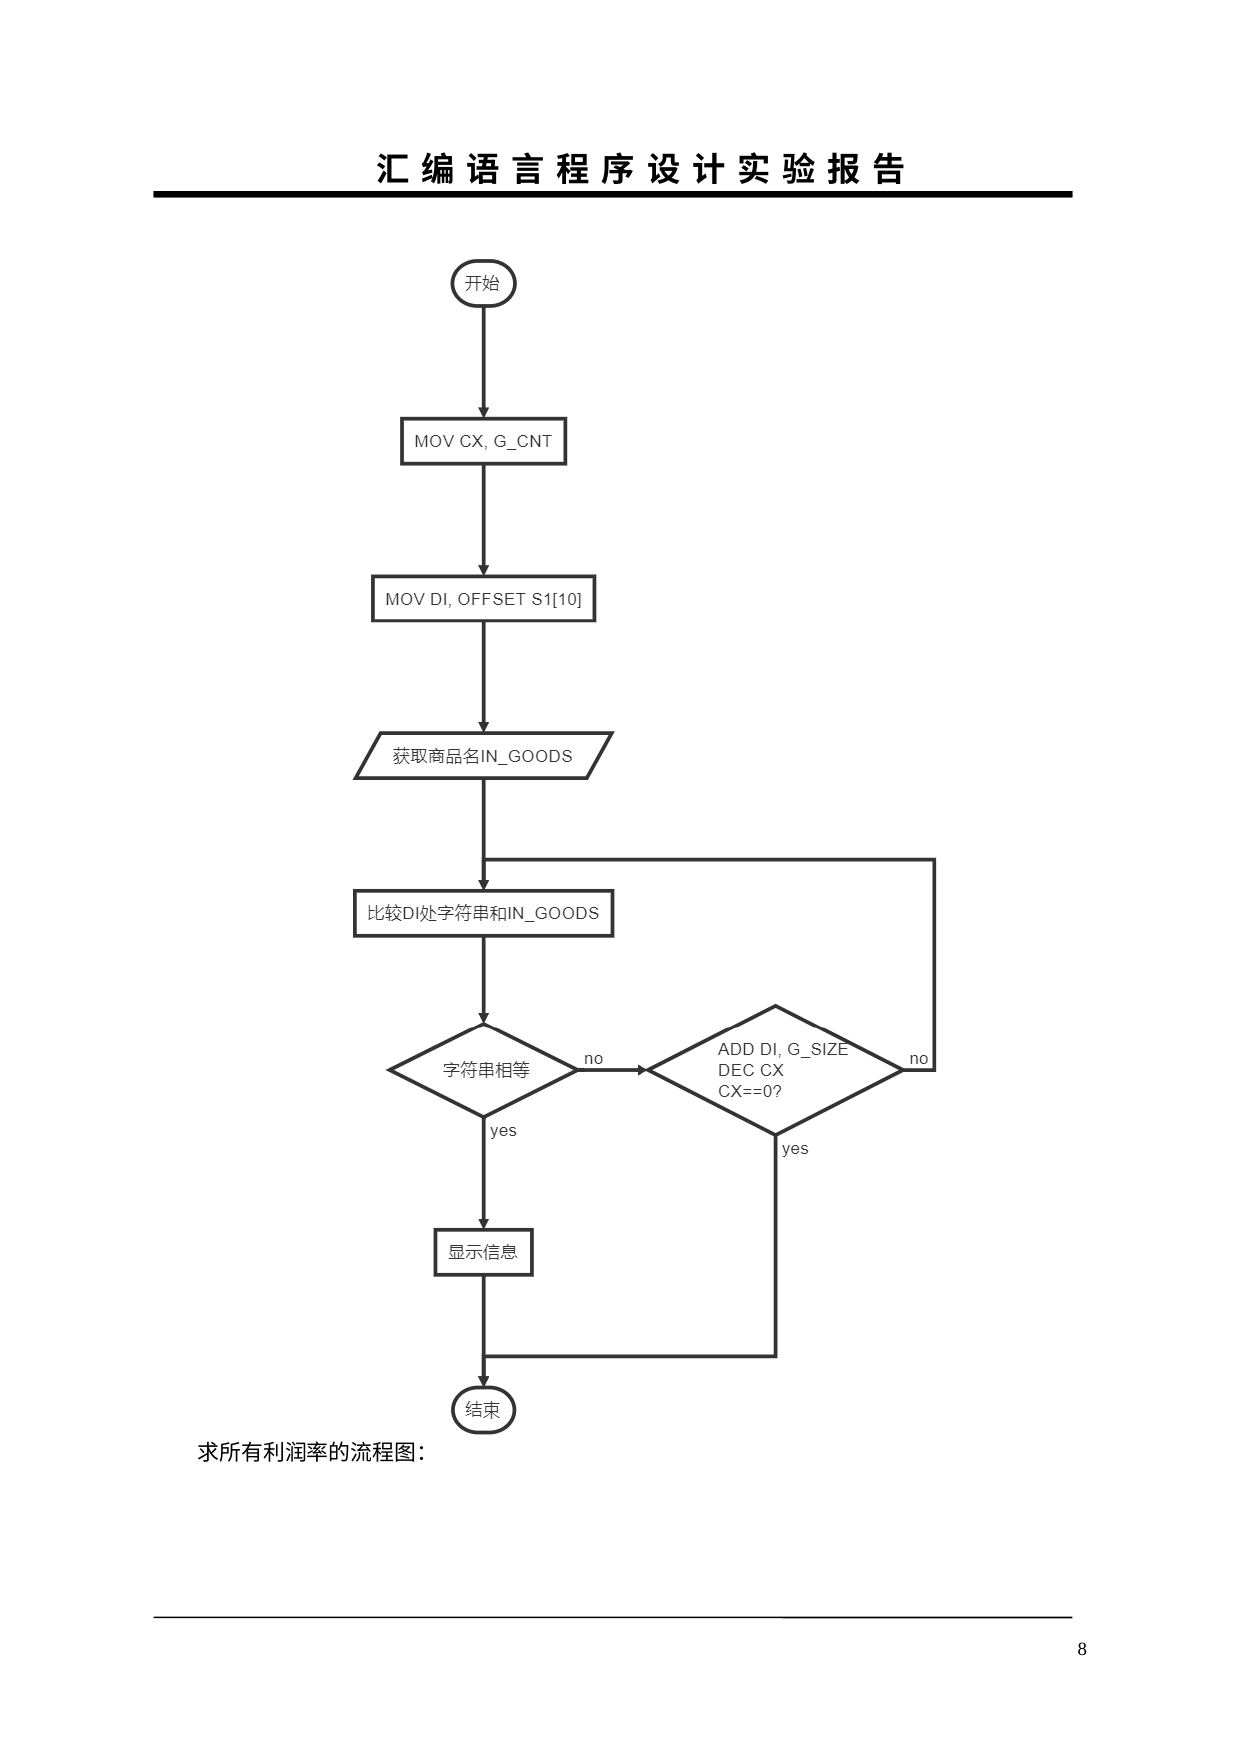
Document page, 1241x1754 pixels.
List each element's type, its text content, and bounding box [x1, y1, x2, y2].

text 求所有利润率的流程图： [153, 1435, 1087, 1467]
picture [347, 212, 937, 1436]
